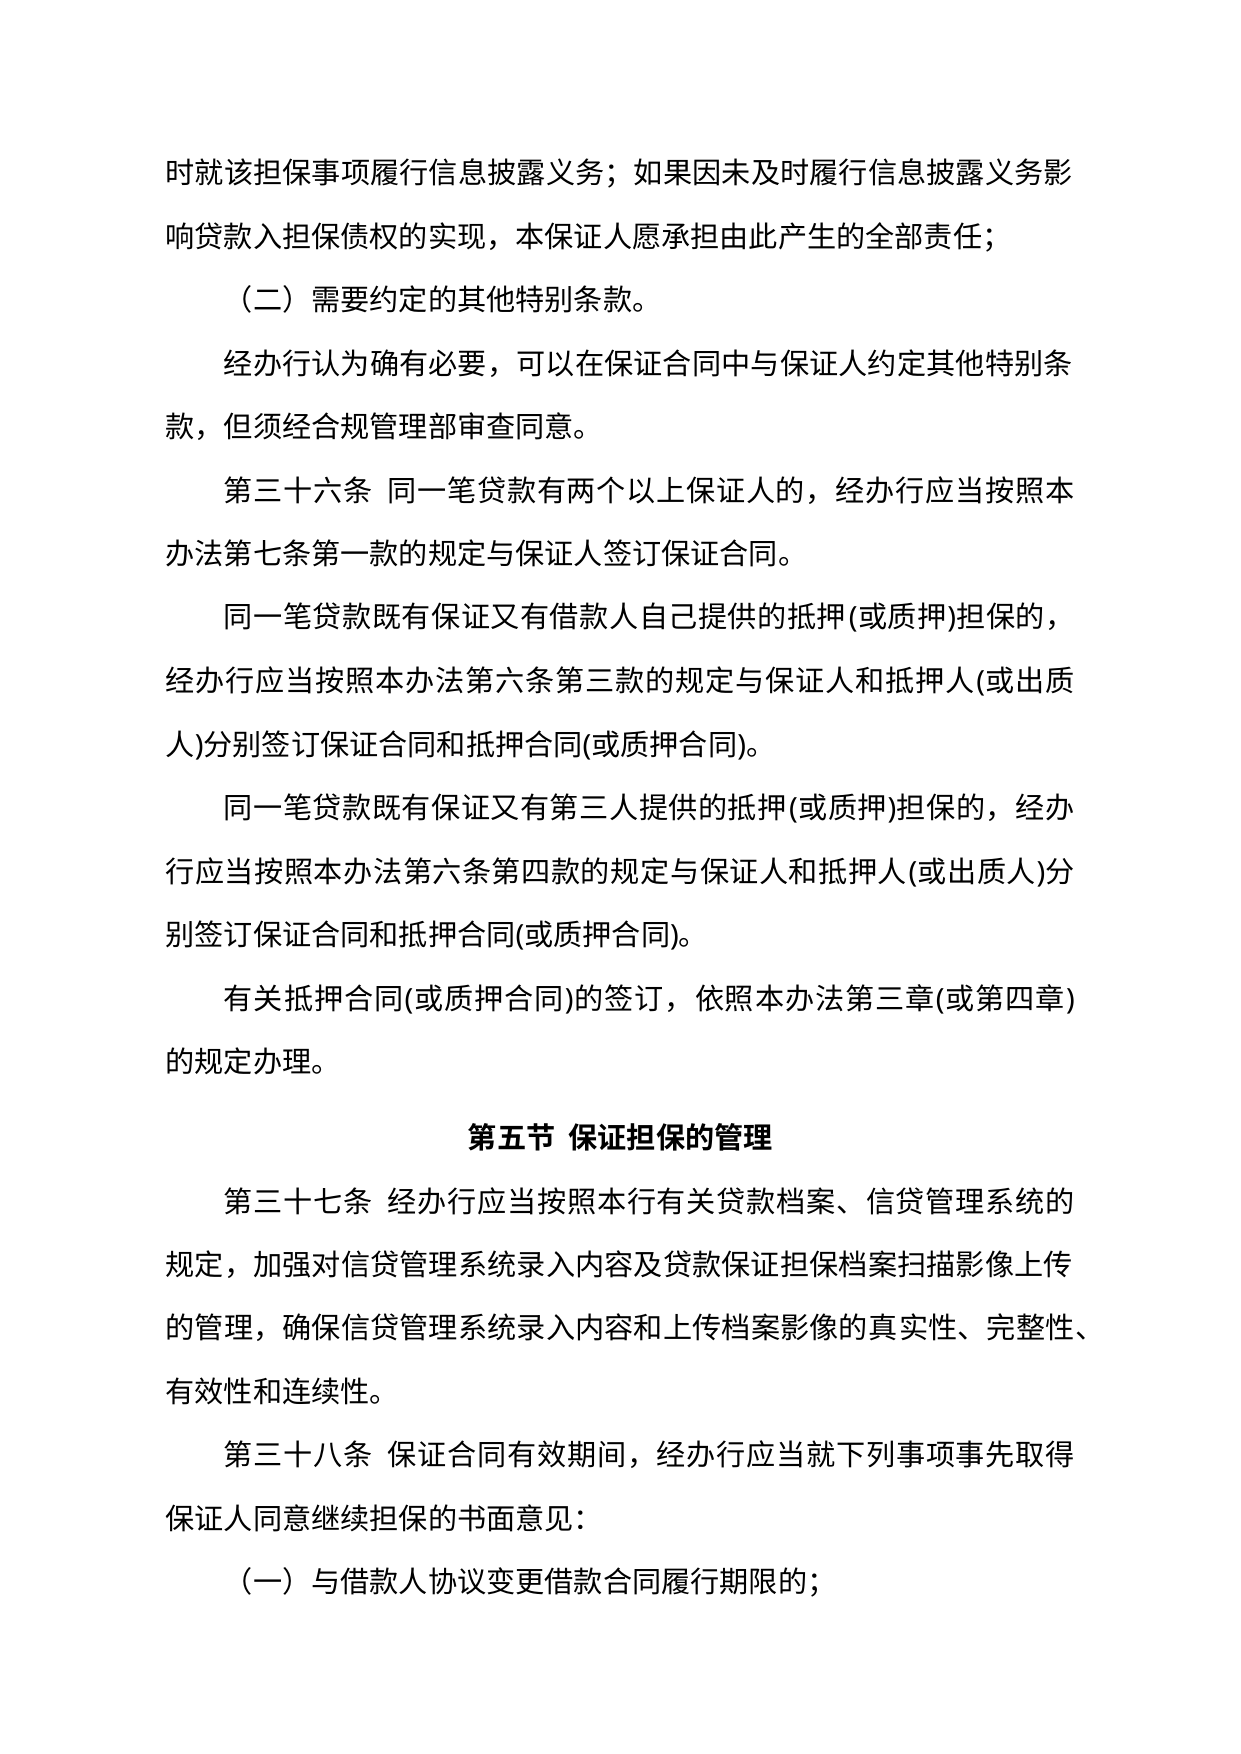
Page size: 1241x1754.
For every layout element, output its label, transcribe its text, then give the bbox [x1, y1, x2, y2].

text 有关抵押合同(或质押合同)的签订，依照本办法第三章(或第四章)的规定办理。 [165, 975, 1075, 1081]
text 第三十七条 经办行应当按照本行有关贷款档案、信贷管理系统的规定，加强对信贷管理系统录入内容及贷款保证担保档案扫描影像上传的管理，确保信贷管理系统录入内容和上传档案影像的真实性、完整性、有效性和连续性。 [165, 1178, 1075, 1411]
text （一）与借款人协议变更借款合同履行期限的； [165, 1559, 1075, 1601]
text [165, 150, 1075, 256]
text 第三十六条 同一笔贷款有两个以上保证人的，经办行应当按照本办法第七条第一款的规定与保证人签订保证合同。 [165, 467, 1075, 573]
text 第五节 保证担保的管理 [165, 1115, 1075, 1157]
text 经办行认为确有必要，可以在保证合同中与保证人约定其他特别条款，但须经合规管理部审查同意。 [165, 340, 1075, 446]
text 同一笔贷款既有保证又有第三人提供的抵押(或质押)担保的，经办行应当按照本办法第六条第四款的规定与保证人和抵押人(或出质人)分别签订保证合同和抵押合同(或质押合同)。 [165, 785, 1075, 954]
text （二）需要约定的其他特别条款。 [165, 277, 1075, 319]
text 同一笔贷款既有保证又有借款人自己提供的抵押(或质押)担保的，经办行应当按照本办法第六条第三款的规定与保证人和抵押人(或出质人)分别签订保证合同和抵押合同(或质押合同)。 [165, 594, 1075, 763]
text 第三十八条 保证合同有效期间，经办行应当就下列事项事先取得保证人同意继续担保的书面意见： [165, 1432, 1075, 1538]
